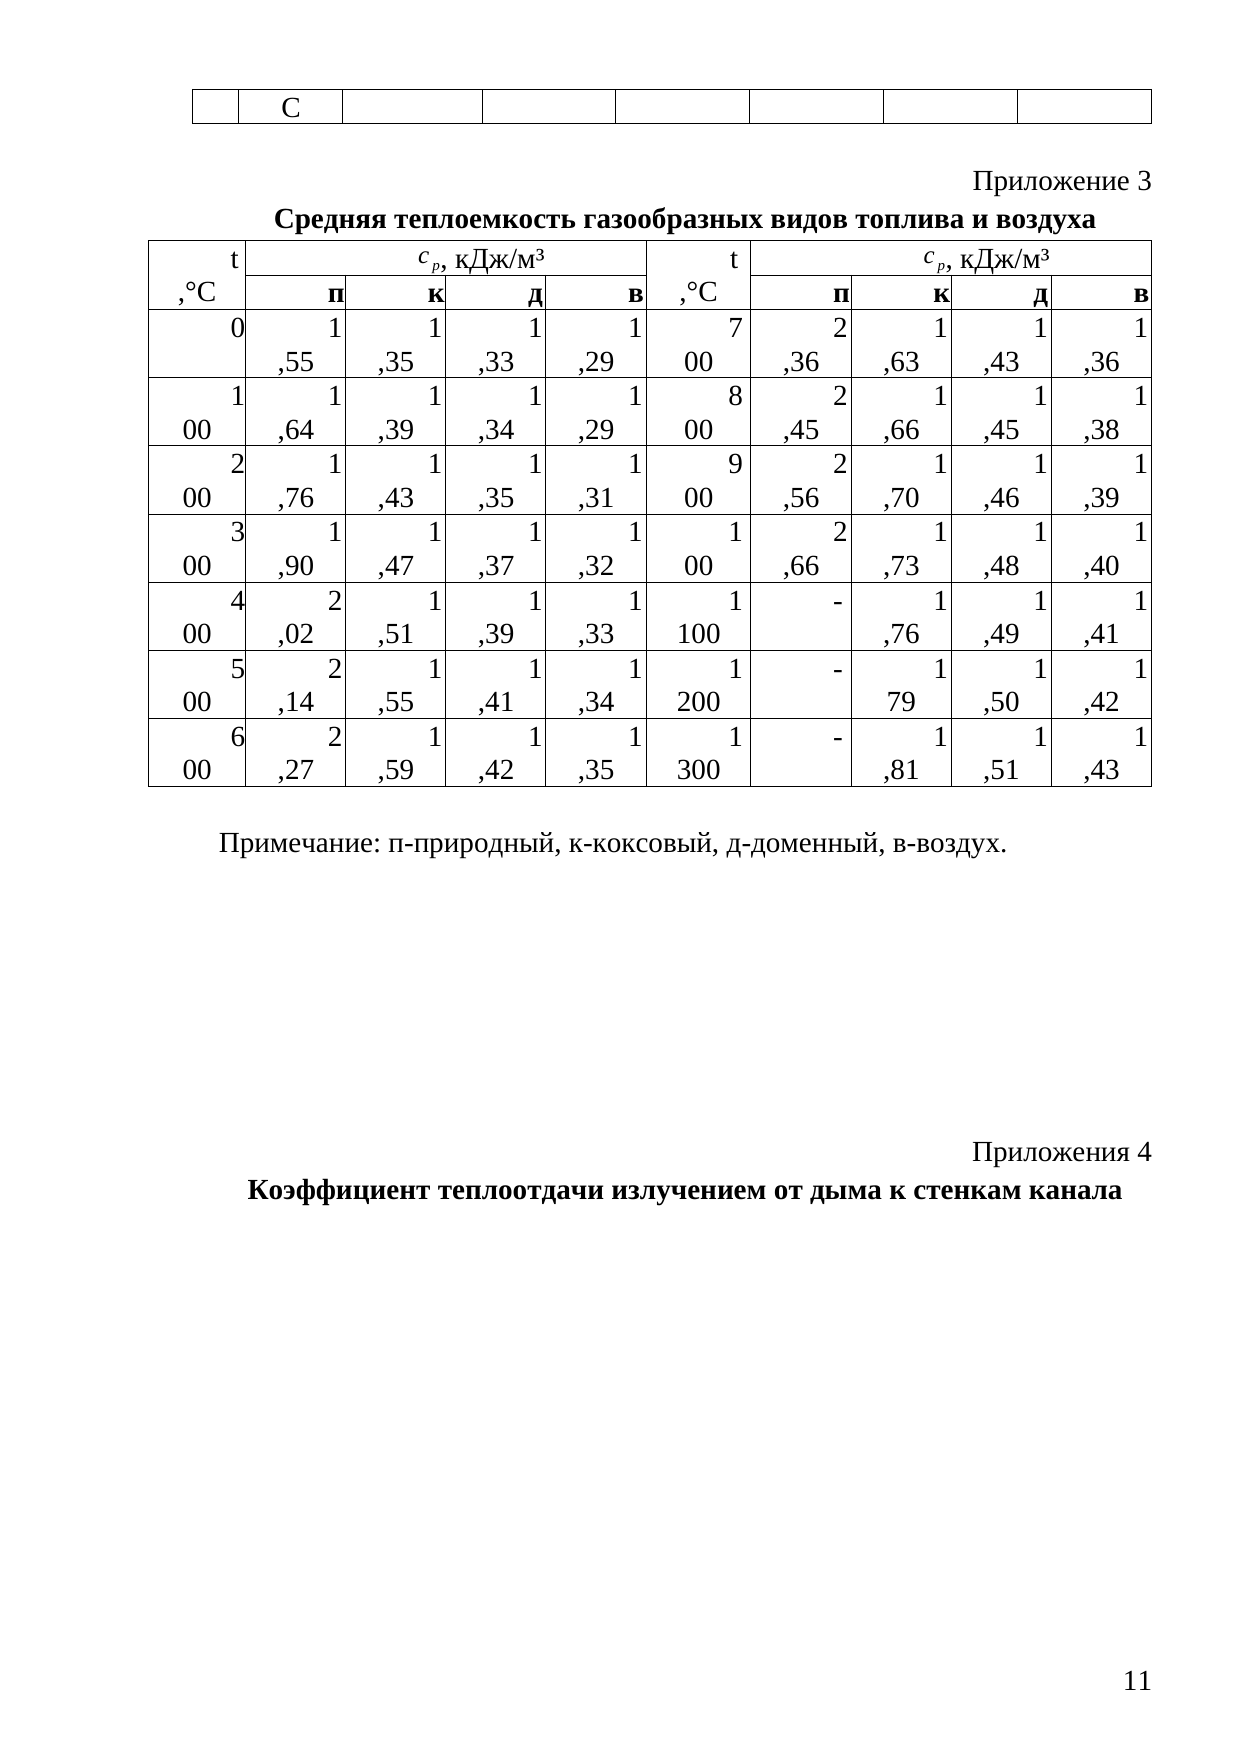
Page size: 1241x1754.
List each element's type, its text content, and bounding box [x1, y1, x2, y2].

table_cell 2,02 [246, 583, 345, 650]
table_cell 1,76 [852, 583, 951, 650]
table_cell 1,43 [1052, 719, 1151, 786]
table_cell 1,47 [346, 515, 445, 582]
table_cell в [546, 276, 646, 309]
table_cell д [952, 276, 1051, 309]
table_cell 700 [647, 310, 750, 377]
table_cell 900 [647, 446, 750, 513]
table_cell 1,64 [246, 378, 345, 445]
table_cell 1,59 [346, 719, 445, 786]
table_cell 2,14 [246, 651, 345, 718]
table_cell 0 [149, 310, 245, 377]
table_cell 1,37 [446, 515, 545, 582]
table_cell п [246, 276, 345, 309]
table_cell 3 [616, 90, 749, 123]
table_cell - [751, 651, 851, 718]
table_cell - [751, 583, 851, 650]
table_cell 6 [1018, 90, 1151, 123]
table_cell 1,39 [1052, 446, 1151, 513]
text Средняя теплоемкость газообразных видов топлива и воздуха [148, 201, 1152, 235]
table_cell 400 [149, 583, 245, 650]
table_cell 1,90 [246, 515, 345, 582]
text Коэффициент теплоотдачи излучением от дыма к стенкам канала [148, 1172, 1152, 1206]
table_header , кДж/м³ [751, 241, 1151, 274]
table_cell 1,42 [446, 719, 545, 786]
table_cell 1300 [647, 719, 750, 786]
table_cell 1,45 [952, 378, 1051, 445]
table_cell 1,35 [546, 719, 646, 786]
table_cell 1,66 [852, 378, 951, 445]
table_cell 1,55 [346, 651, 445, 718]
table_cell 1,32 [546, 515, 646, 582]
table_cell к [346, 276, 445, 309]
table_cell 1,63 [852, 310, 951, 377]
table_cell 1,51 [346, 583, 445, 650]
table_cell 100 [647, 515, 750, 582]
table_cell 1,50 [952, 651, 1051, 718]
table_cell 1,35 [446, 446, 545, 513]
table_cell 200 [149, 446, 245, 513]
table_cell 1200 [647, 651, 750, 718]
table_cell 1,33 [446, 310, 545, 377]
table_cell 2,27 [246, 719, 345, 786]
table_cell 1,46 [952, 446, 1051, 513]
text Приложение 3 [148, 163, 1152, 196]
table_cell 1,39 [446, 583, 545, 650]
table_cell 4 [750, 90, 883, 123]
table_cell п [751, 276, 851, 309]
table_cell 1,38 [1052, 378, 1151, 445]
table_cell 800 [647, 378, 750, 445]
table_cell 1,29 [546, 310, 646, 377]
table_cell 1,33 [546, 583, 646, 650]
table_cell 1,36 [1052, 310, 1151, 377]
table_header t,°C [647, 241, 750, 309]
table_cell 2 [483, 90, 615, 123]
table_cell д [446, 276, 545, 309]
table_cell 600 [149, 719, 245, 786]
table_cell 1,48 [952, 515, 1051, 582]
table_cell 1,43 [346, 446, 445, 513]
text Примечание: п-природный, к-коксовый, д-доменный, в-воздух. [148, 826, 1152, 859]
table_cell 2,66 [751, 515, 851, 582]
table_cell 300 [149, 515, 245, 582]
table_cell 1,73 [852, 515, 951, 582]
table_cell 1100 [647, 583, 750, 650]
table_header t,°C [149, 241, 245, 309]
table_cell 500 [149, 651, 245, 718]
table_cell 1,40 [1052, 515, 1151, 582]
table_cell 1,29 [546, 378, 646, 445]
table_cell 1,81 [852, 719, 951, 786]
table_cell 1,41 [446, 651, 545, 718]
table_cell 1,42 [1052, 651, 1151, 718]
table_cell 5 [884, 90, 1017, 123]
table_cell 1,39 [346, 378, 445, 445]
table_cell 1,70 [852, 446, 951, 513]
table_cell в [1052, 276, 1151, 309]
table_cell 1,31 [546, 446, 646, 513]
table_cell 1,35 [346, 310, 445, 377]
table_cell 1,49 [952, 583, 1051, 650]
table_cell 1,43 [952, 310, 1051, 377]
table_cell 2,36 [751, 310, 851, 377]
table_cell 1,34 [446, 378, 545, 445]
table_cell 1,34 [546, 651, 646, 718]
table_cell 1 [343, 90, 482, 123]
table_cell 1,51 [952, 719, 1051, 786]
table_cell 2,56 [751, 446, 851, 513]
table_cell 179 [852, 651, 951, 718]
table_cell 100 [149, 378, 245, 445]
table_cell 1,41 [1052, 583, 1151, 650]
table_cell 1,55 [246, 310, 345, 377]
table_cell - [751, 719, 851, 786]
text Приложения 4 [148, 1134, 1152, 1167]
table_cell 1,76 [246, 446, 345, 513]
table_cell °C [239, 90, 342, 123]
table_cell [193, 90, 238, 123]
table_header , кДж/м³ [246, 241, 646, 274]
table_cell к [852, 276, 951, 309]
table_cell 2,45 [751, 378, 851, 445]
